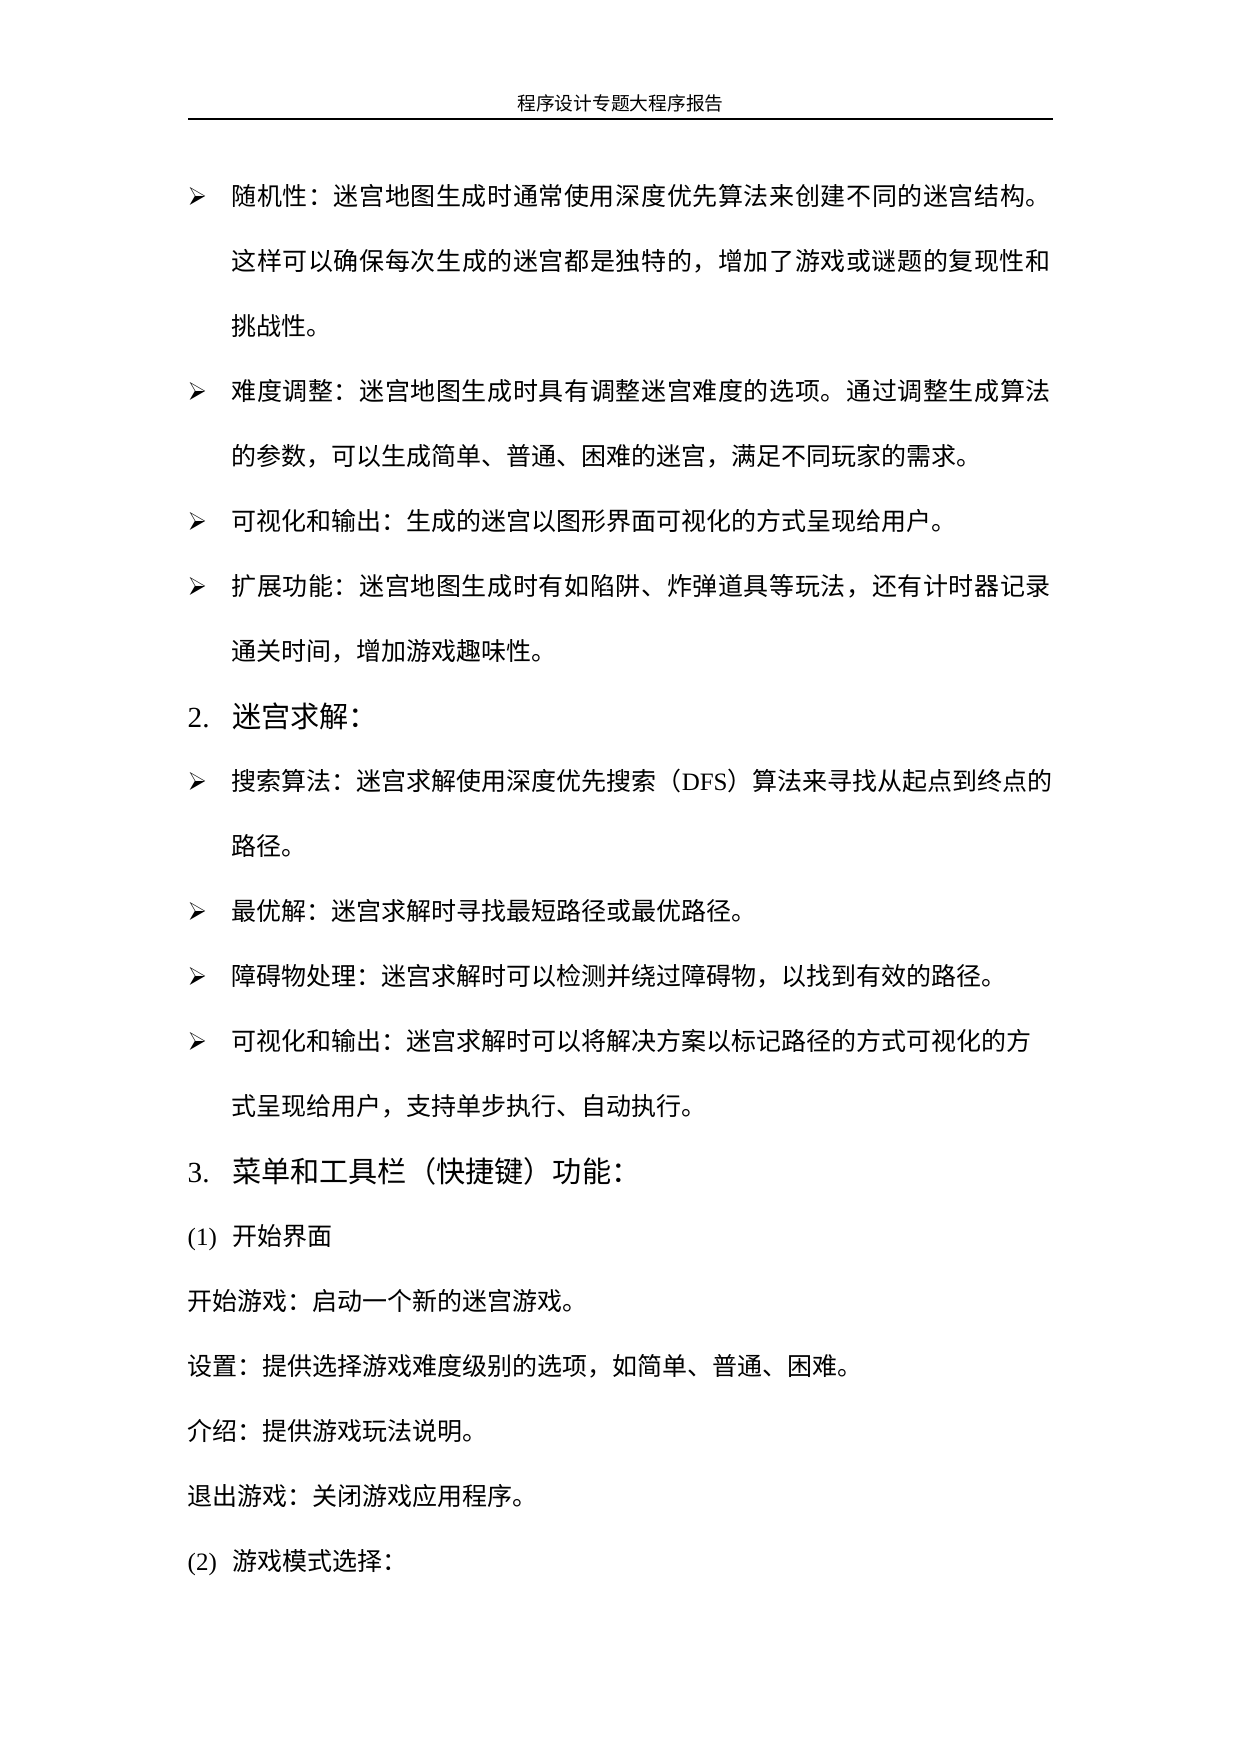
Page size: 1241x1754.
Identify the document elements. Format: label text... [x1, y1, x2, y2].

list 游戏模式选择： [187, 1527, 1053, 1592]
list 最优解：迷宫求解时寻找最短路径或最优路径。 [187, 877, 1053, 942]
text 退出游戏：关闭游戏应用程序。 [187, 1462, 1053, 1527]
list 菜单和工具栏（快捷键）功能： [187, 1137, 1053, 1202]
text 介绍：提供游戏玩法说明。 [187, 1397, 1053, 1462]
list 扩展功能：迷宫地图生成时有如陷阱、炸弹道具等玩法，还有计时器记录通关时间，增加游戏趣味性。 [187, 552, 1053, 682]
list 随机性：迷宫地图生成时通常使用深度优先算法来创建不同的迷宫结构。这样可以确保每次生成的迷宫都是独特的，增加了游戏或谜题的复现性和挑战性。 [187, 162, 1053, 357]
list 障碍物处理：迷宫求解时可以检测并绕过障碍物，以找到有效的路径。 [187, 942, 1053, 1007]
text 设置：提供选择游戏难度级别的选项，如简单、普通、困难。 [187, 1332, 1053, 1397]
list 开始界面 [187, 1202, 1053, 1267]
list 搜索算法：迷宫求解使用深度优先搜索（DFS）算法来寻找从起点到终点的路径。 [187, 747, 1053, 877]
text 开始游戏：启动一个新的迷宫游戏。 [187, 1267, 1053, 1332]
list 可视化和输出：迷宫求解时可以将解决方案以标记路径的方式可视化的方式呈现给用户，支持单步执行、自动执行。 [187, 1007, 1053, 1137]
list 可视化和输出：生成的迷宫以图形界面可视化的方式呈现给用户。 [187, 487, 1053, 552]
list 难度调整：迷宫地图生成时具有调整迷宫难度的选项。通过调整生成算法的参数，可以生成简单、普通、困难的迷宫，满足不同玩家的需求。 [187, 357, 1053, 487]
list 迷宫求解： [187, 682, 1053, 747]
